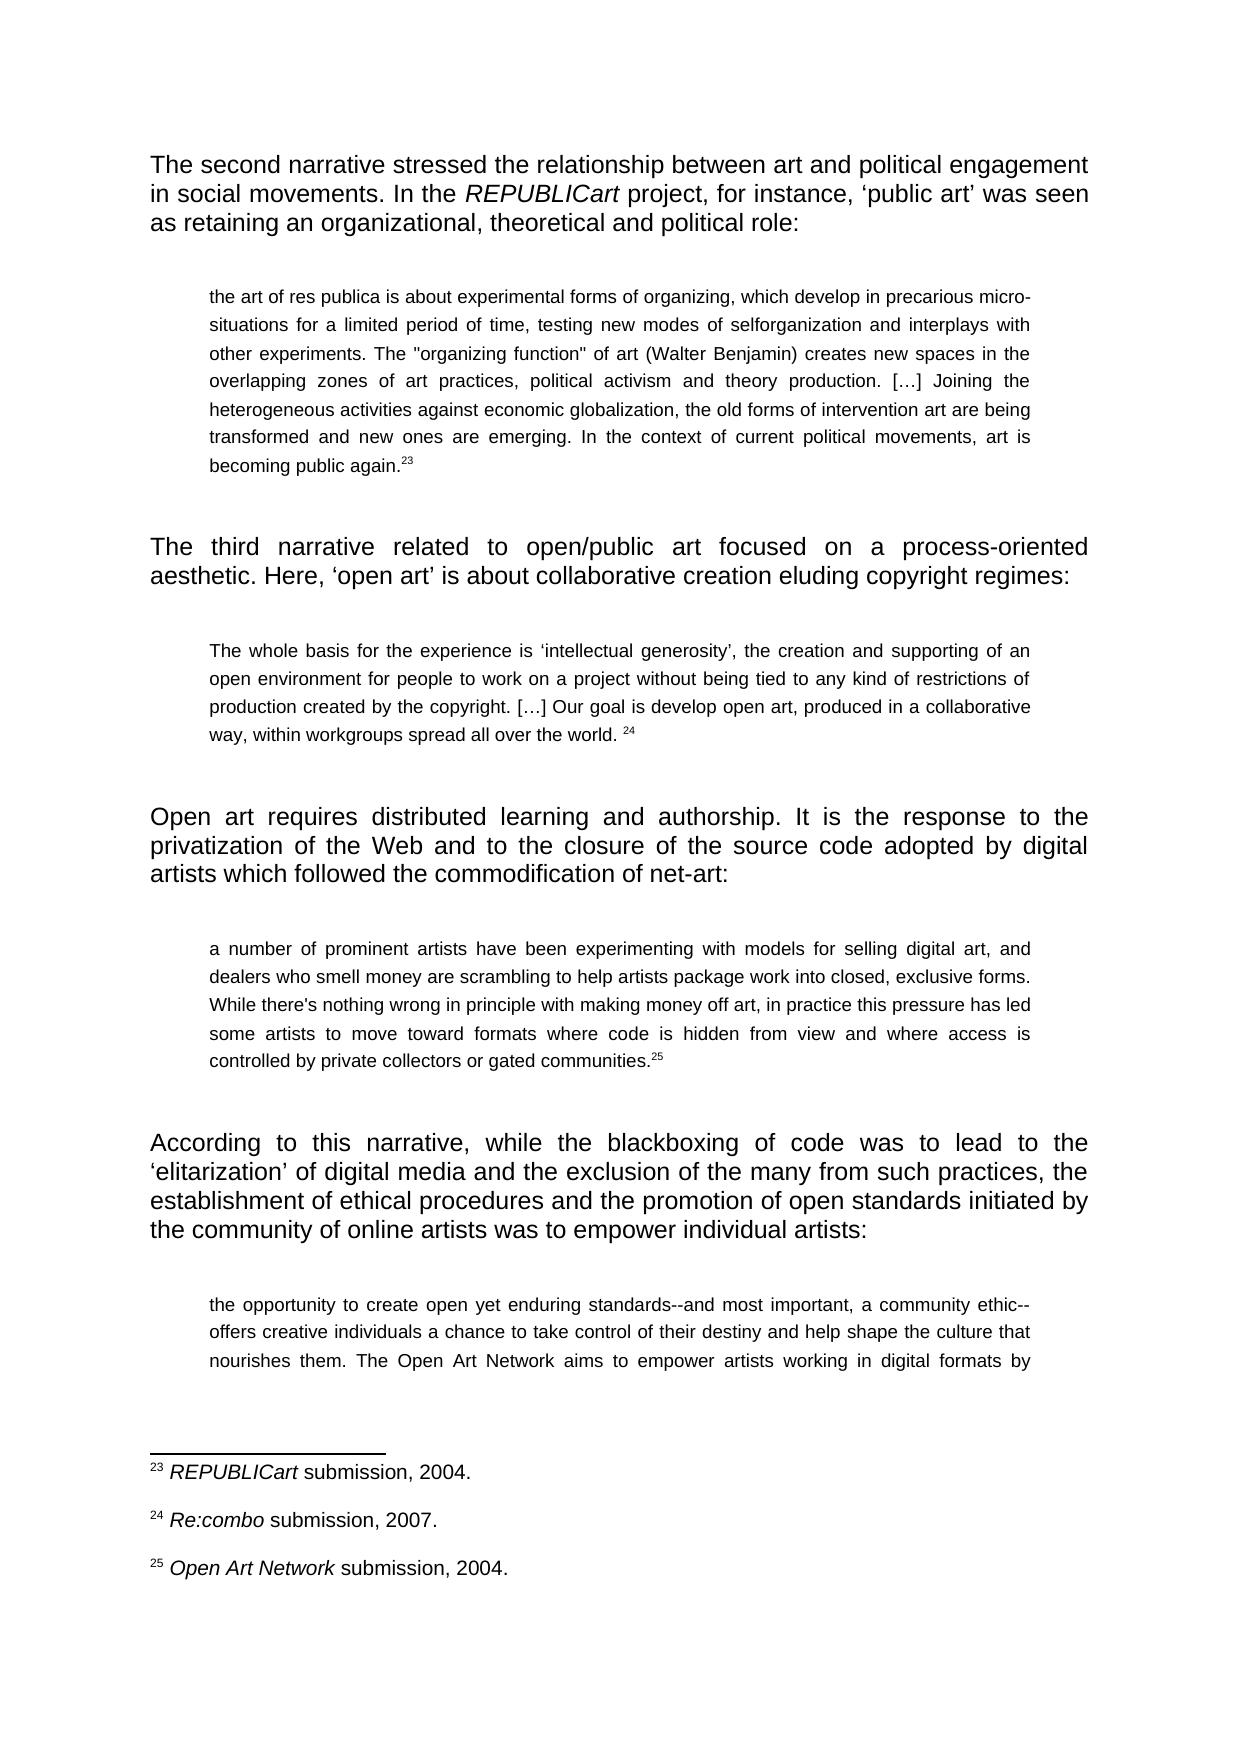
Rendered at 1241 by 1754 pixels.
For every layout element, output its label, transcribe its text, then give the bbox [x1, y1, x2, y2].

text The second narrative stressed the relationship between art and political engagement in social movements. In the REPUBLICart project, for instance, ‘public art’ was seen as retaining an organizational, theoretical and political role: [150, 150, 1090, 236]
text Open art requires distributed learning and authorship. It is the response to the privatization of the Web and to the closure of the source code adopted by digital artists which followed the commodification of net-art: [150, 802, 1090, 888]
text The whole basis for the experience is ‘intellectual generosity’, the creation and supporting of an open environment for people to work on a project without being tied to any kind of restrictions of production created by the copyright. […] Our goal is develop open art, produced in a collaborative way, within workgroups spread all over the world. [209, 640, 1031, 746]
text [209, 1293, 1031, 1371]
text the art of res publica is about experimental forms of organizing, which develop in precarious micro-situations for a limited period of time, testing new modes of selforganization and interplays with other experiments. The "organizing function" of art (Walter Benjamin) creates new spaces in the overlapping zones of art practices, political activism and theory production. […] Joining the heterogeneous activities against economic globalization, the old forms of intervention art are being transformed and new ones are emerging. In the context of current political movements, art is becoming public again. [209, 286, 1031, 476]
text a number of prominent artists have been experimenting with models for selling digital art, and dealers who smell money are scrambling to help artists package work into closed, exclusive forms. While there's nothing wrong in principle with making money off art, in practice this pressure has led some artists to move toward formats where code is hidden from view and where access is controlled by private collectors or gated communities. [209, 938, 1031, 1072]
text According to this narrative, while the blackboxing of code was to lead to the ‘elitarization’ of digital media and the exclusion of the many from such practices, the establishment of ethical procedures and the promotion of open standards initiated by the community of online artists was to empower individual artists: [150, 1128, 1090, 1243]
text The third narrative related to open/public art focused on a process-oriented aesthetic. Here, ‘open art’ is about collaborative creation eluding copyright regimes: [150, 532, 1090, 590]
